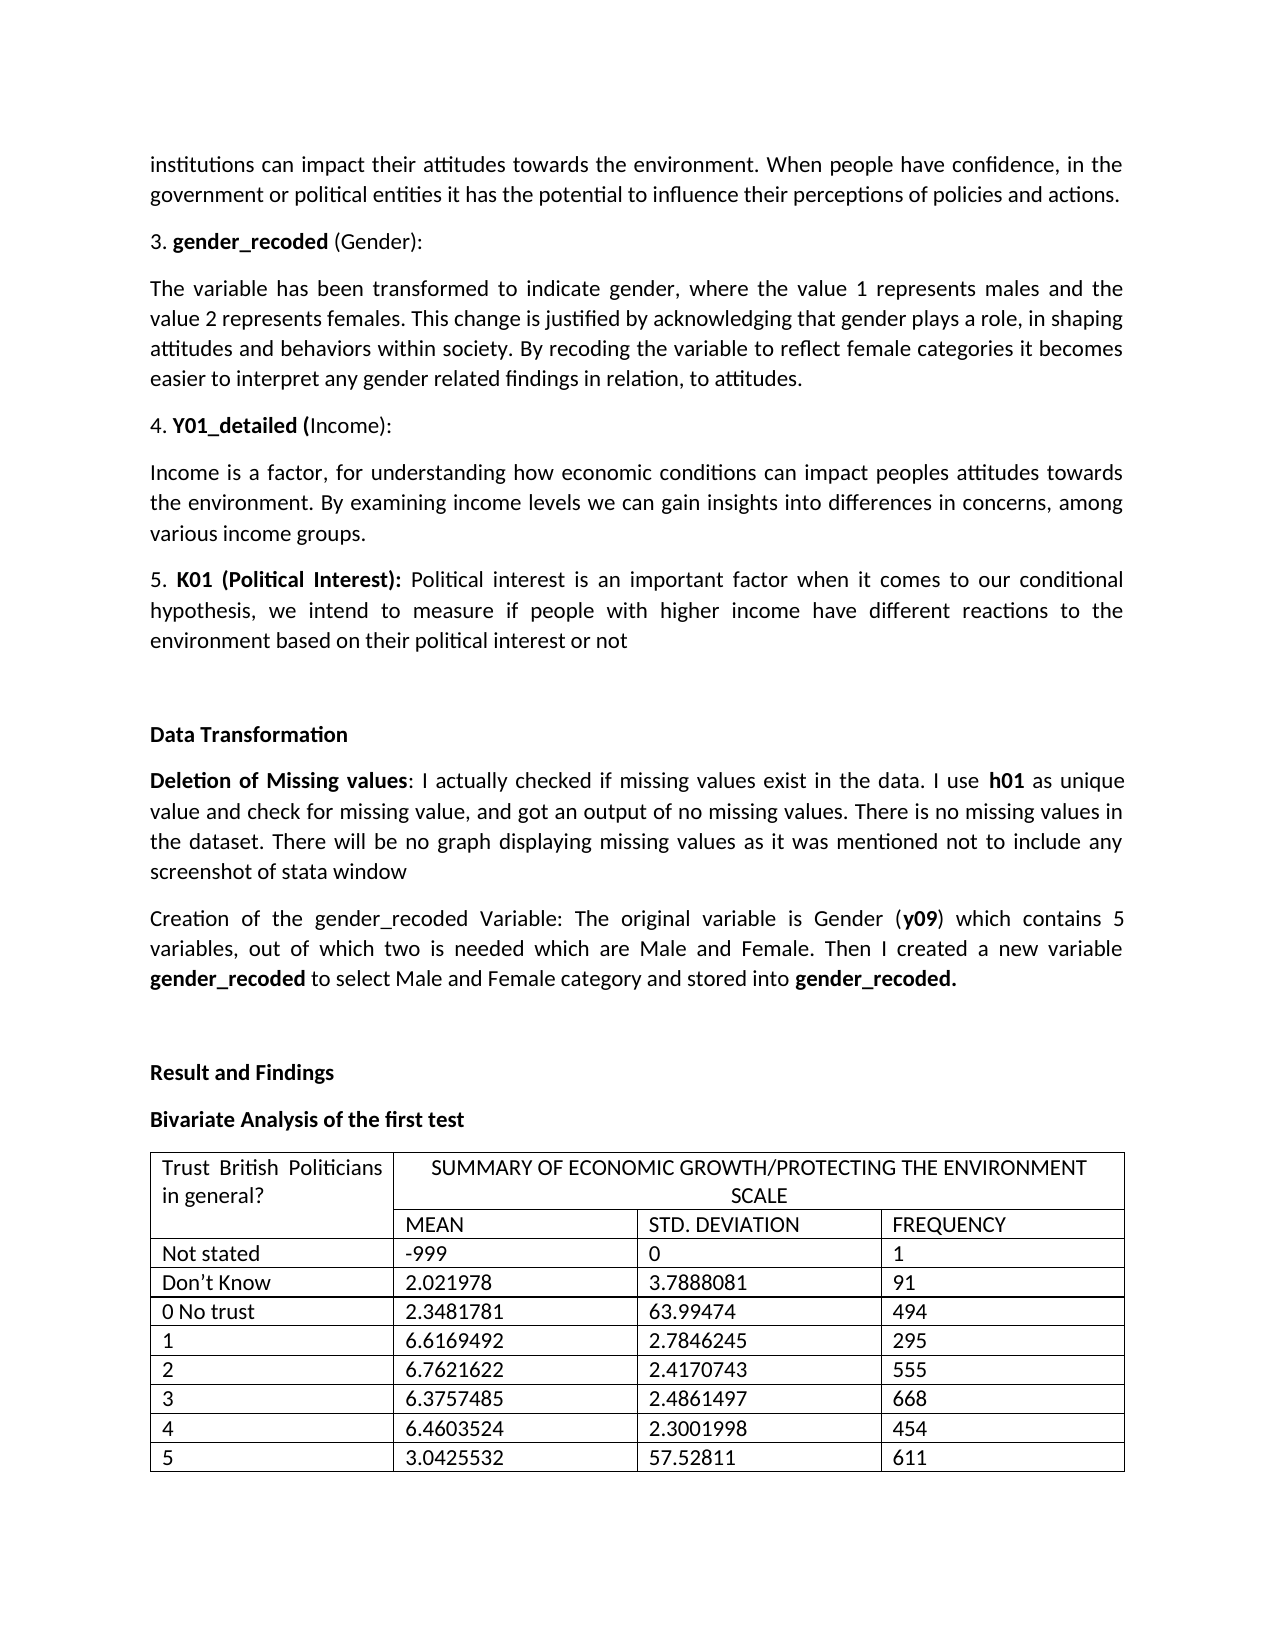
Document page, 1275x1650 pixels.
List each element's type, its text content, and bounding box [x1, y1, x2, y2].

table_cell -999 [394, 1239, 637, 1267]
table_cell 6.4603524 [394, 1414, 637, 1442]
table_cell 2.4861497 [638, 1385, 881, 1413]
table_header Trust British Politicians in general? [151, 1153, 393, 1238]
table_cell 1 [151, 1326, 393, 1354]
table_cell 494 [882, 1298, 1124, 1325]
table_header SUMMARY OF ECONOMIC GROWTH/PROTECTING THE ENVIRONMENT SCALE [394, 1153, 1124, 1209]
table_cell 5 [151, 1443, 393, 1471]
text Data Transformation [150, 720, 1125, 748]
table_cell 3.0425532 [394, 1443, 637, 1471]
table_cell 4 [151, 1414, 393, 1442]
table_cell MEAN [394, 1210, 637, 1238]
text Income is a factor, for understanding how economic conditions can impact peoples attitudes towards the environment. By examining income levels we can gain insights into differences in concerns, among various income groups. [150, 458, 1125, 547]
table_cell 2.021978 [394, 1268, 637, 1296]
table_cell 2.4170743 [638, 1356, 881, 1383]
text 3. gender_recoded (Gender): [150, 227, 1125, 255]
text Result and Findings [150, 1058, 1125, 1086]
table_cell Don’t Know [151, 1268, 393, 1296]
text Bivariate Analysis of the first test [150, 1105, 1125, 1133]
table_cell 454 [882, 1414, 1124, 1442]
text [150, 150, 1125, 208]
table_cell FREQUENCY [882, 1210, 1124, 1238]
table_cell Not stated [151, 1239, 393, 1267]
table_cell 3.7888081 [638, 1268, 881, 1296]
table_cell 295 [882, 1326, 1124, 1354]
text Deletion of Missing values: I actually checked if missing values exist in the data. I use h01 as unique value and check for missing value, and got an output of no missing values. There is no missing values in the dataset. There will be no graph displaying missing values as it was mentioned not to include any screenshot of stata window [150, 767, 1125, 885]
table_cell 91 [882, 1268, 1124, 1296]
table_cell 2.7846245 [638, 1326, 881, 1354]
text The variable has been transformed to indicate gender, where the value 1 represents males and the value 2 represents females. This change is justified by acknowledging that gender plays a role, in shaping attitudes and behaviors within society. By recoding the variable to reflect female categories it becomes easier to interpret any gender related findings in relation, to attitudes. [150, 274, 1125, 393]
table_cell 2.3001998 [638, 1414, 881, 1442]
table_cell 668 [882, 1385, 1124, 1413]
table_cell 555 [882, 1356, 1124, 1383]
table_cell 2 [151, 1356, 393, 1383]
table_cell 3 [151, 1385, 393, 1413]
table_cell 6.7621622 [394, 1356, 637, 1383]
table_cell 6.3757485 [394, 1385, 637, 1413]
table_cell 57.52811 [638, 1443, 881, 1471]
text 4. Y01_detailed (Income): [150, 411, 1125, 439]
table_cell 0 No trust [151, 1298, 393, 1325]
table_cell 63.99474 [638, 1298, 881, 1325]
table_cell STD. DEVIATION [638, 1210, 881, 1238]
table_cell 611 [882, 1443, 1124, 1471]
table_cell 1 [882, 1239, 1124, 1267]
table_cell 2.3481781 [394, 1298, 637, 1325]
table_cell 0 [638, 1239, 881, 1267]
text Creation of the gender_recoded Variable: The original variable is Gender (y09) which contains 5 variables, out of which two is needed which are Male and Female. Then I created a new variable gender_recoded to select Male and Female category and stored into gender_recoded. [150, 904, 1125, 993]
table_cell 6.6169492 [394, 1326, 637, 1354]
text 5. K01 (Political Interest): Political interest is an important factor when it comes to our conditional hypothesis, we intend to measure if people with higher income have different reactions to the environment based on their political interest or not [150, 566, 1125, 654]
